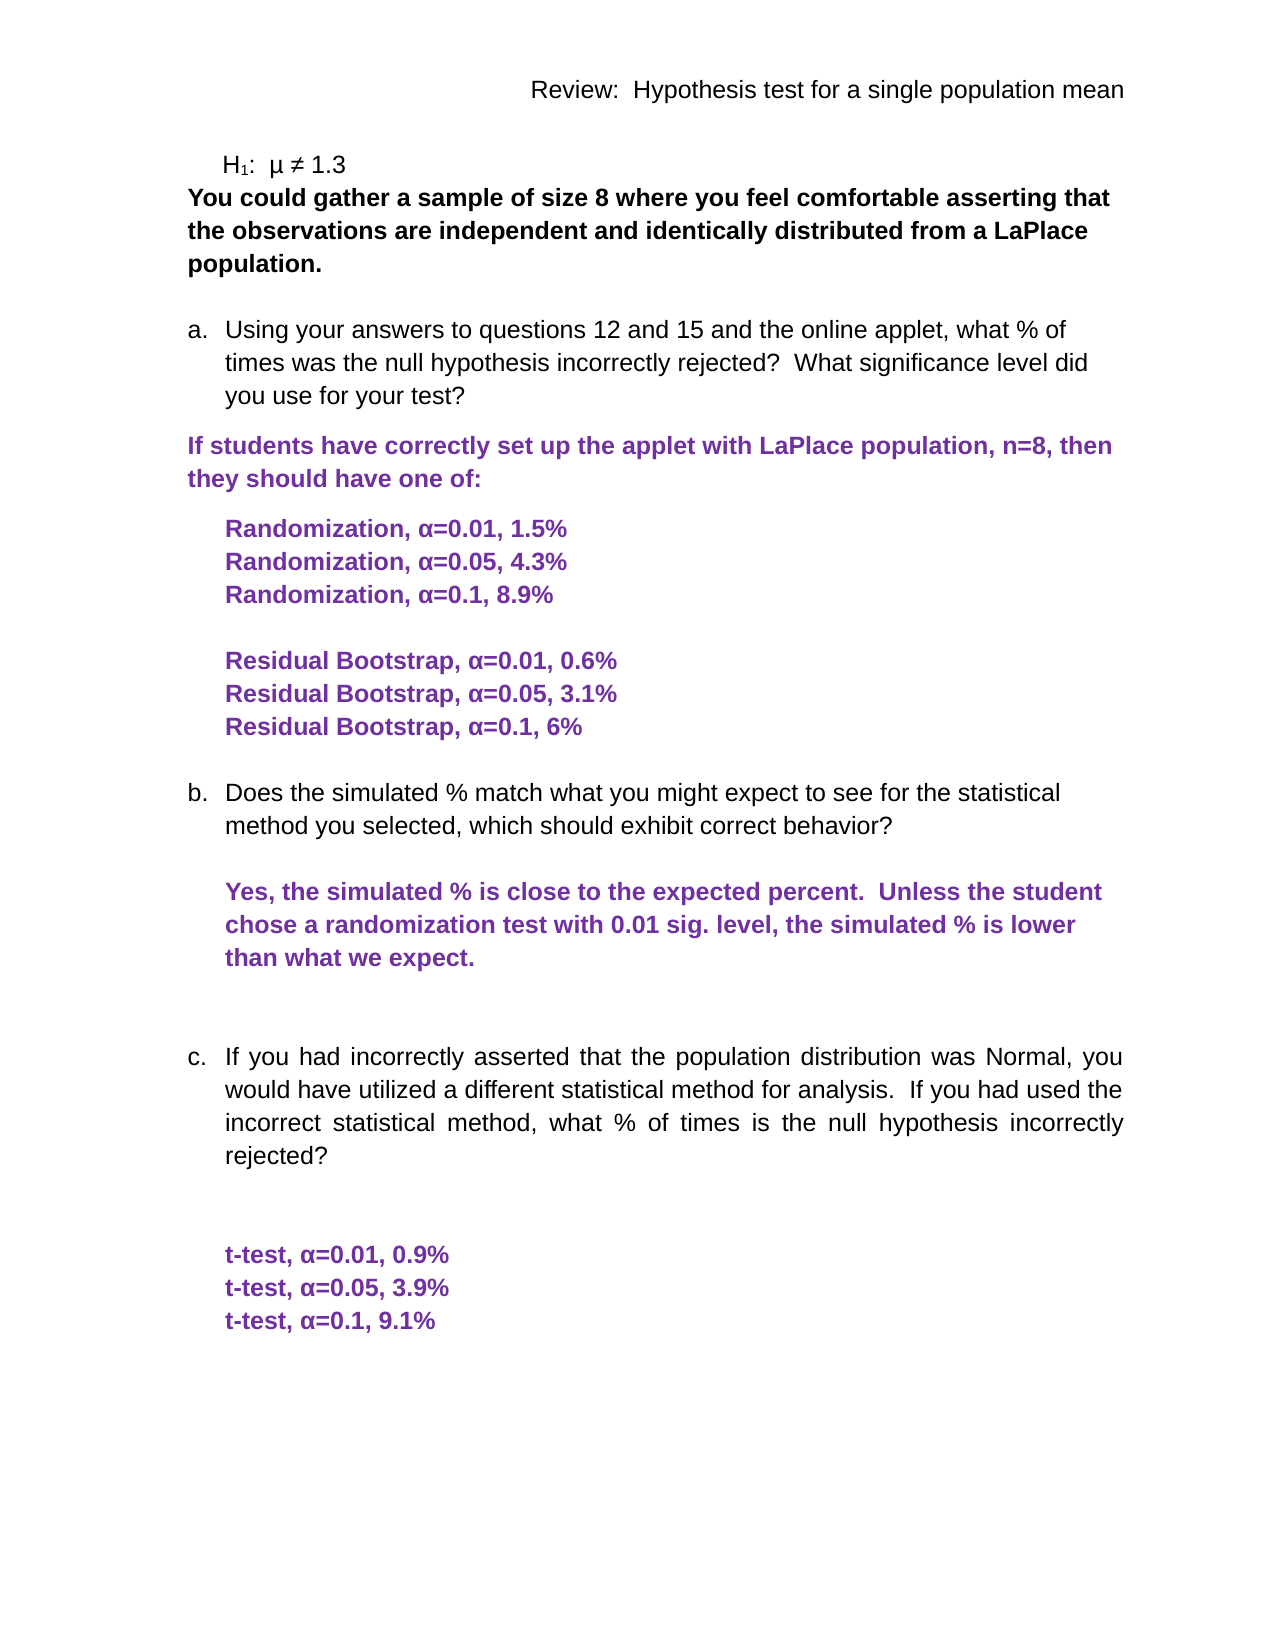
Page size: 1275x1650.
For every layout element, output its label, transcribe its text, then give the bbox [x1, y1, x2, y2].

text t-test, α=0.05, 3.9% [225, 1273, 1125, 1302]
list If you had incorrectly asserted that the population distribution was Normal, you would have utilized a different statistical method for analysis. If you had used the incorrect statistical method, what % of times is the null hypothesis incorrectly rejected? [187, 1042, 1125, 1170]
list Randomization, α=0.1, 8.9% [225, 579, 1125, 608]
list Yes, the simulated % is close to the expected percent. Unless the student chose a randomization test with 0.01 sig. level, the simulated % is lower than what we expect. [225, 877, 1125, 972]
text If students have correctly set up the applet with LaPlace population, n=8, then they should have one of: [187, 431, 1125, 493]
list Residual Bootstrap, α=0.1, 6% [225, 712, 1125, 740]
list Residual Bootstrap, α=0.01, 0.6% [225, 646, 1125, 674]
list Using your answers to questions 12 and 15 and the online applet, what % of times was the null hypothesis incorrectly rejected? What significance level did you use for your test? [187, 315, 1125, 410]
list Randomization, α=0.05, 4.3% [225, 547, 1125, 575]
list Does the simulated % match what you might expect to see for the statistical method you selected, which should exhibit correct behavior? [187, 778, 1125, 839]
text t-test, α=0.1, 9.1% [225, 1306, 1125, 1335]
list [150, 150, 1125, 278]
list Residual Bootstrap, α=0.05, 3.1% [225, 679, 1125, 707]
list Randomization, α=0.01, 1.5% [225, 513, 1125, 542]
text t-test, α=0.01, 0.9% [225, 1240, 1125, 1269]
